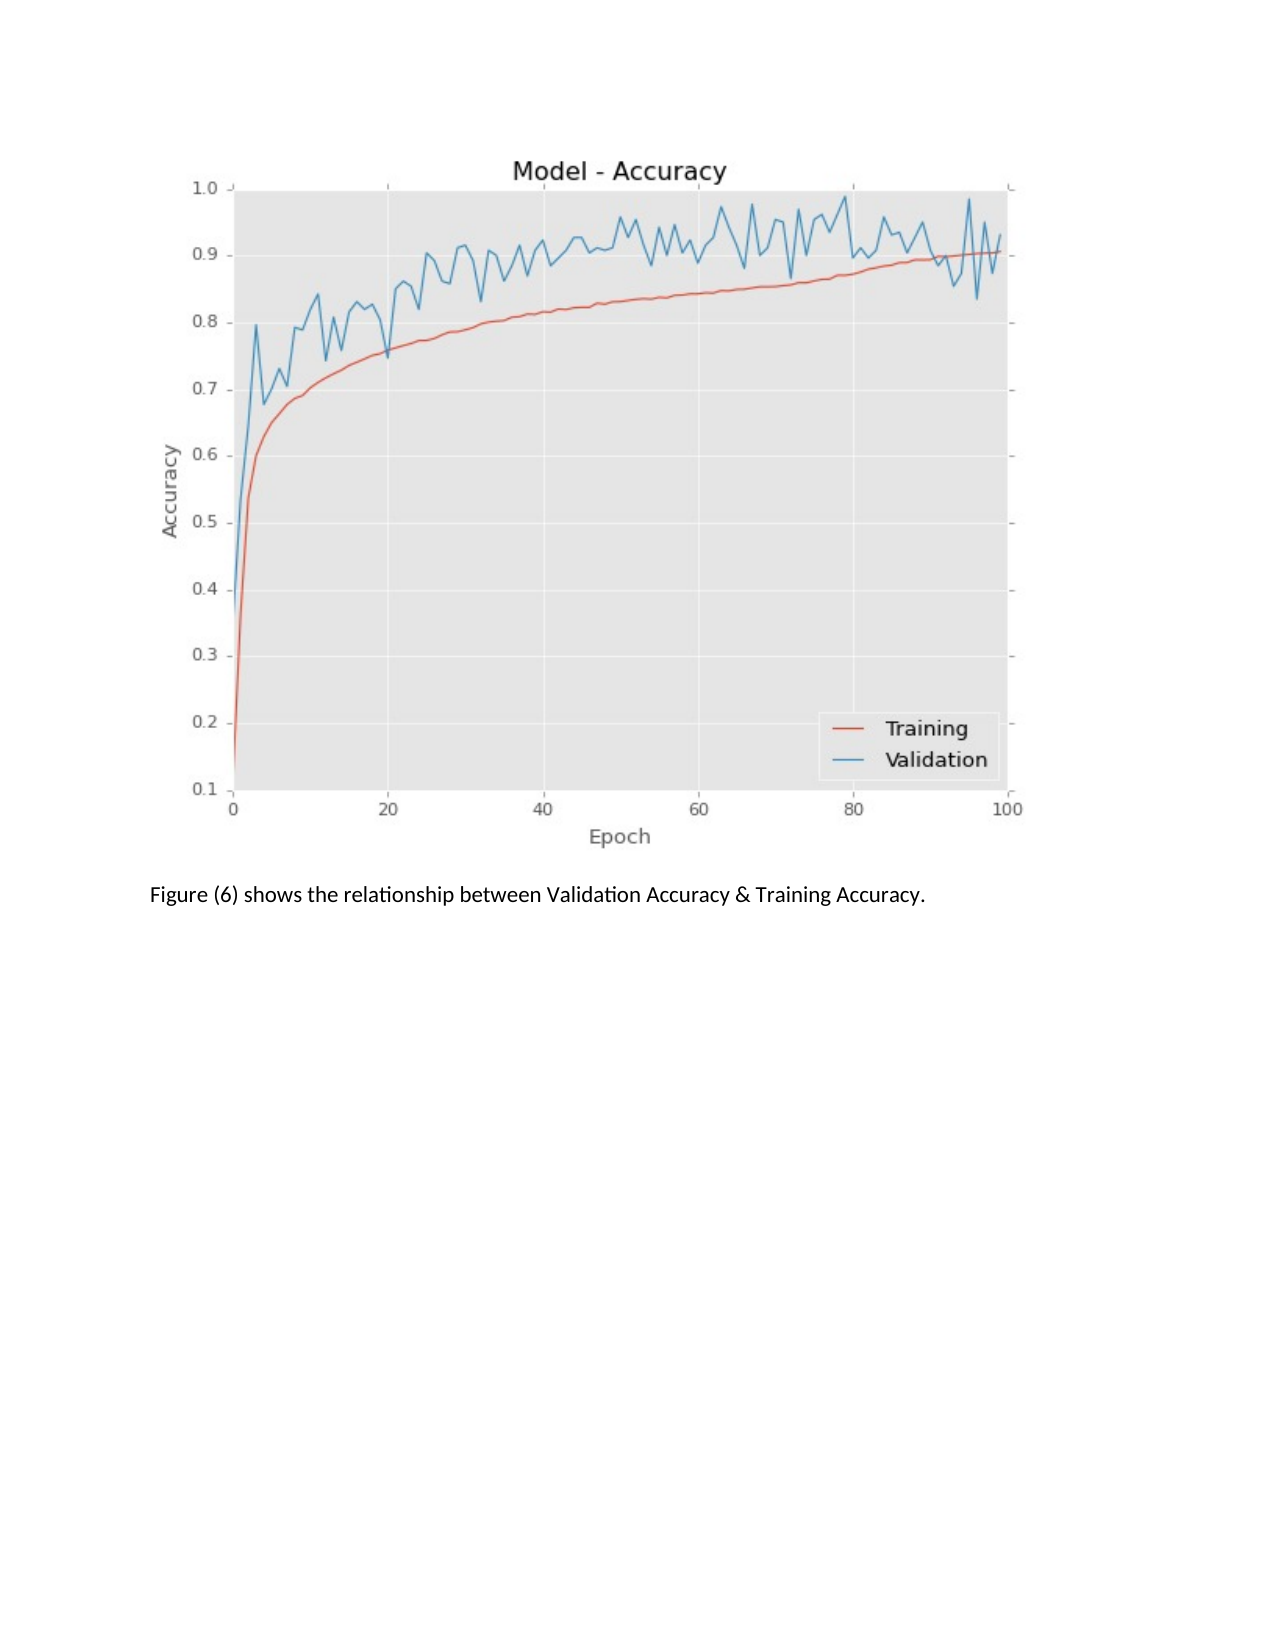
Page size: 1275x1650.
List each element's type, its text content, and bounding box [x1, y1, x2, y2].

text Figure (6) shows the relationship between Validation Accuracy & Training Accuracy. [150, 880, 1125, 908]
picture [150, 150, 1036, 861]
